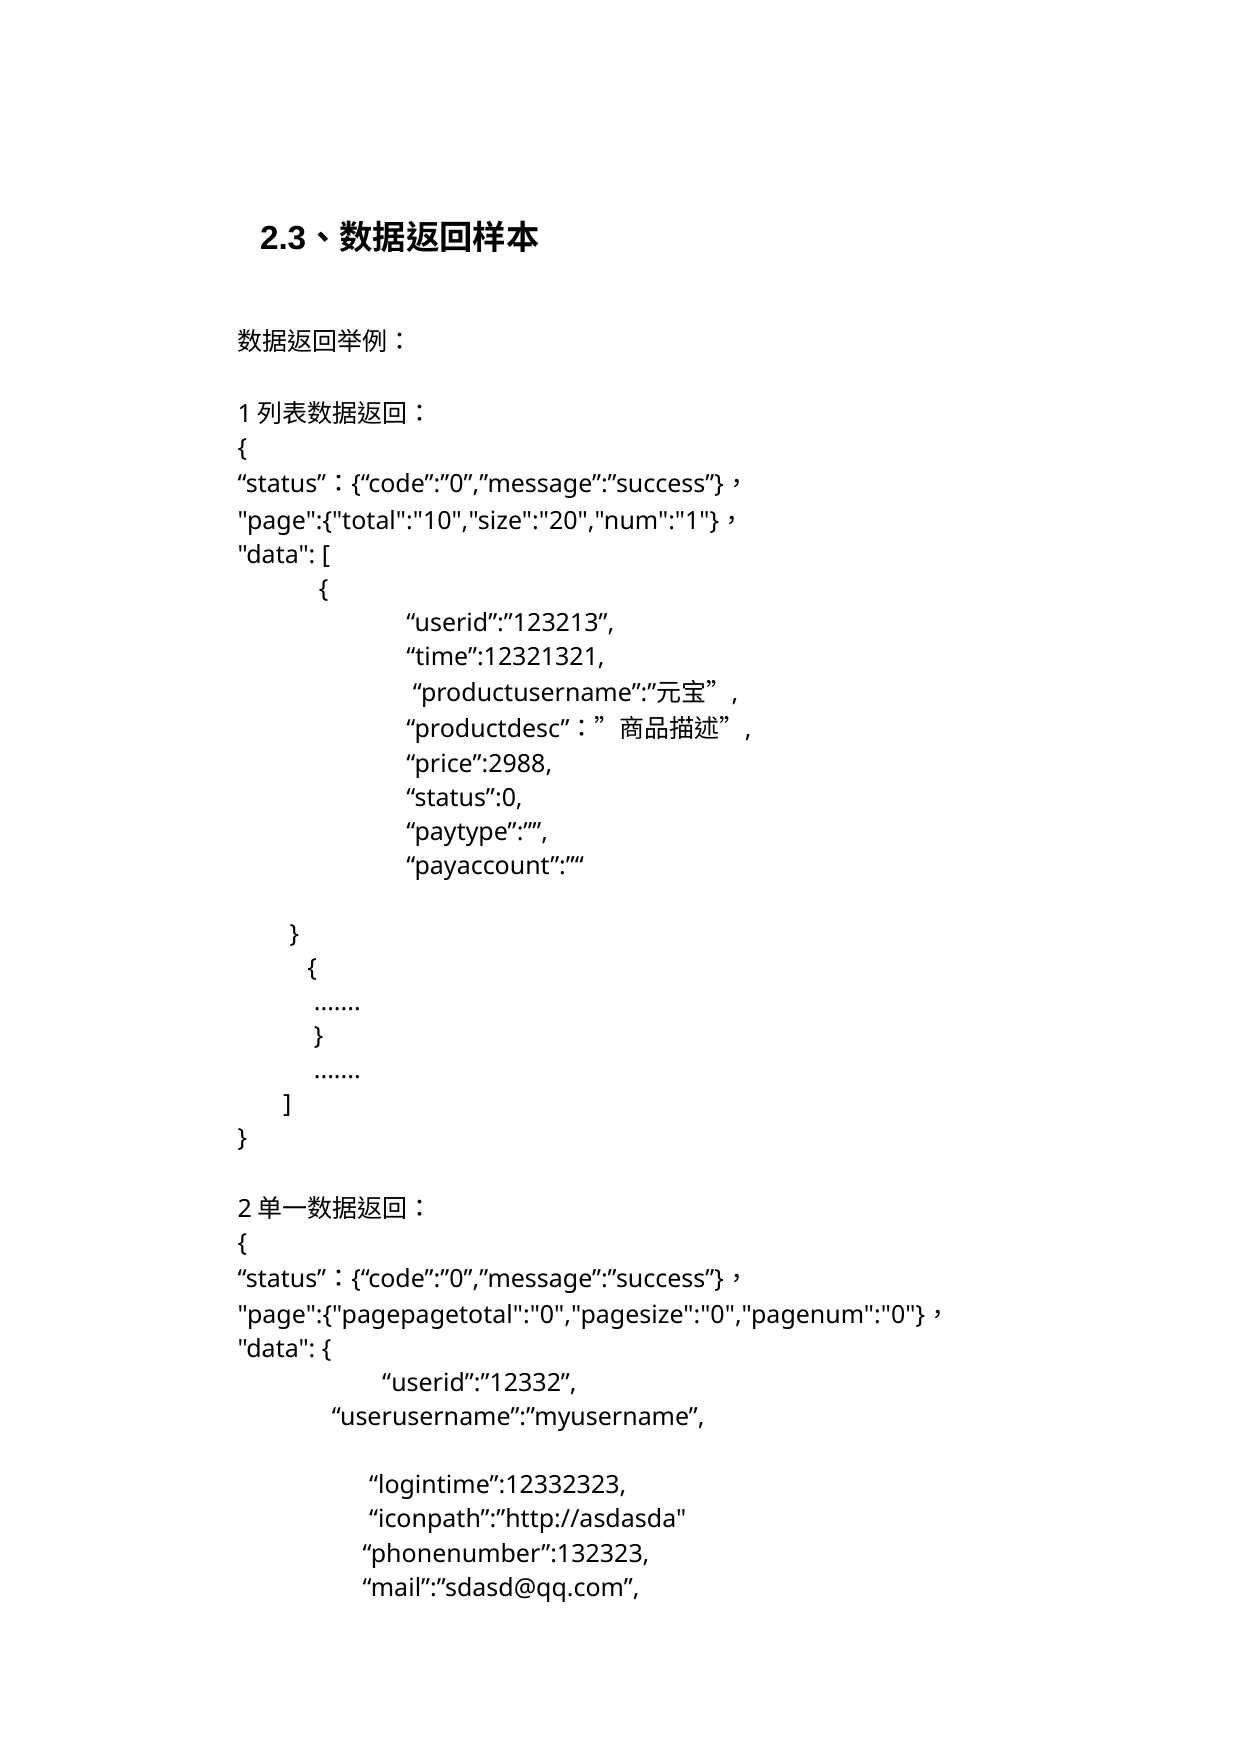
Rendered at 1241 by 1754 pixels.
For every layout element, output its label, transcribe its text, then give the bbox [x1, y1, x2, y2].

text "page":{"pagepagetotal":"0","pagesize":"0","pagenum":"0"}， [187, 1294, 1053, 1331]
text “time”:12321321, [187, 639, 1053, 673]
text “status”：{“code”:”0”,”message”:”success”}， [187, 1258, 1053, 1294]
text “mail”:”sdasd@qq.com”, [187, 1569, 1053, 1603]
text “productdesc”：”商品描述”, [187, 709, 1053, 745]
text “status”:0, [187, 779, 1053, 813]
text { [231, 949, 1053, 984]
text “phonenumber”:132323, [187, 1535, 1053, 1569]
text 1列表数据返回： [187, 394, 1053, 430]
text “userid”:”123213”, [187, 604, 1053, 639]
text “userid”:”12332”, [187, 1365, 1053, 1399]
text { [187, 571, 1053, 604]
text } [231, 1018, 1053, 1052]
text “logintime”:12332323, [187, 1467, 1053, 1501]
text } [187, 916, 1053, 949]
text 2单一数据返回： [187, 1188, 1053, 1224]
text "data": { [187, 1331, 1053, 1365]
text 数据返回举例： [187, 321, 1053, 357]
text “payaccount”:”“ [187, 847, 1053, 881]
text “status”：{“code”:”0”,”message”:”success”}， [187, 464, 1053, 500]
text ....... [231, 984, 1053, 1018]
text “paytype”:””, [187, 813, 1053, 847]
text { [187, 430, 1053, 464]
text ....... [231, 1052, 1053, 1086]
text "page":{"total":"10","size":"20","num":"1"}， [187, 500, 1053, 536]
text 2.3、数据返回样本 [187, 211, 1053, 259]
text “price”:2988, [187, 745, 1053, 779]
text “iconpath”:”http://asdasda" [187, 1501, 1053, 1535]
text ] [187, 1086, 1053, 1120]
text “userusername”:”myusername”, [187, 1399, 1053, 1433]
text "data": [ [187, 536, 1053, 571]
text { [187, 1224, 1053, 1258]
text “productusername”:”元宝”, [187, 673, 1053, 709]
text } [187, 1120, 1053, 1154]
